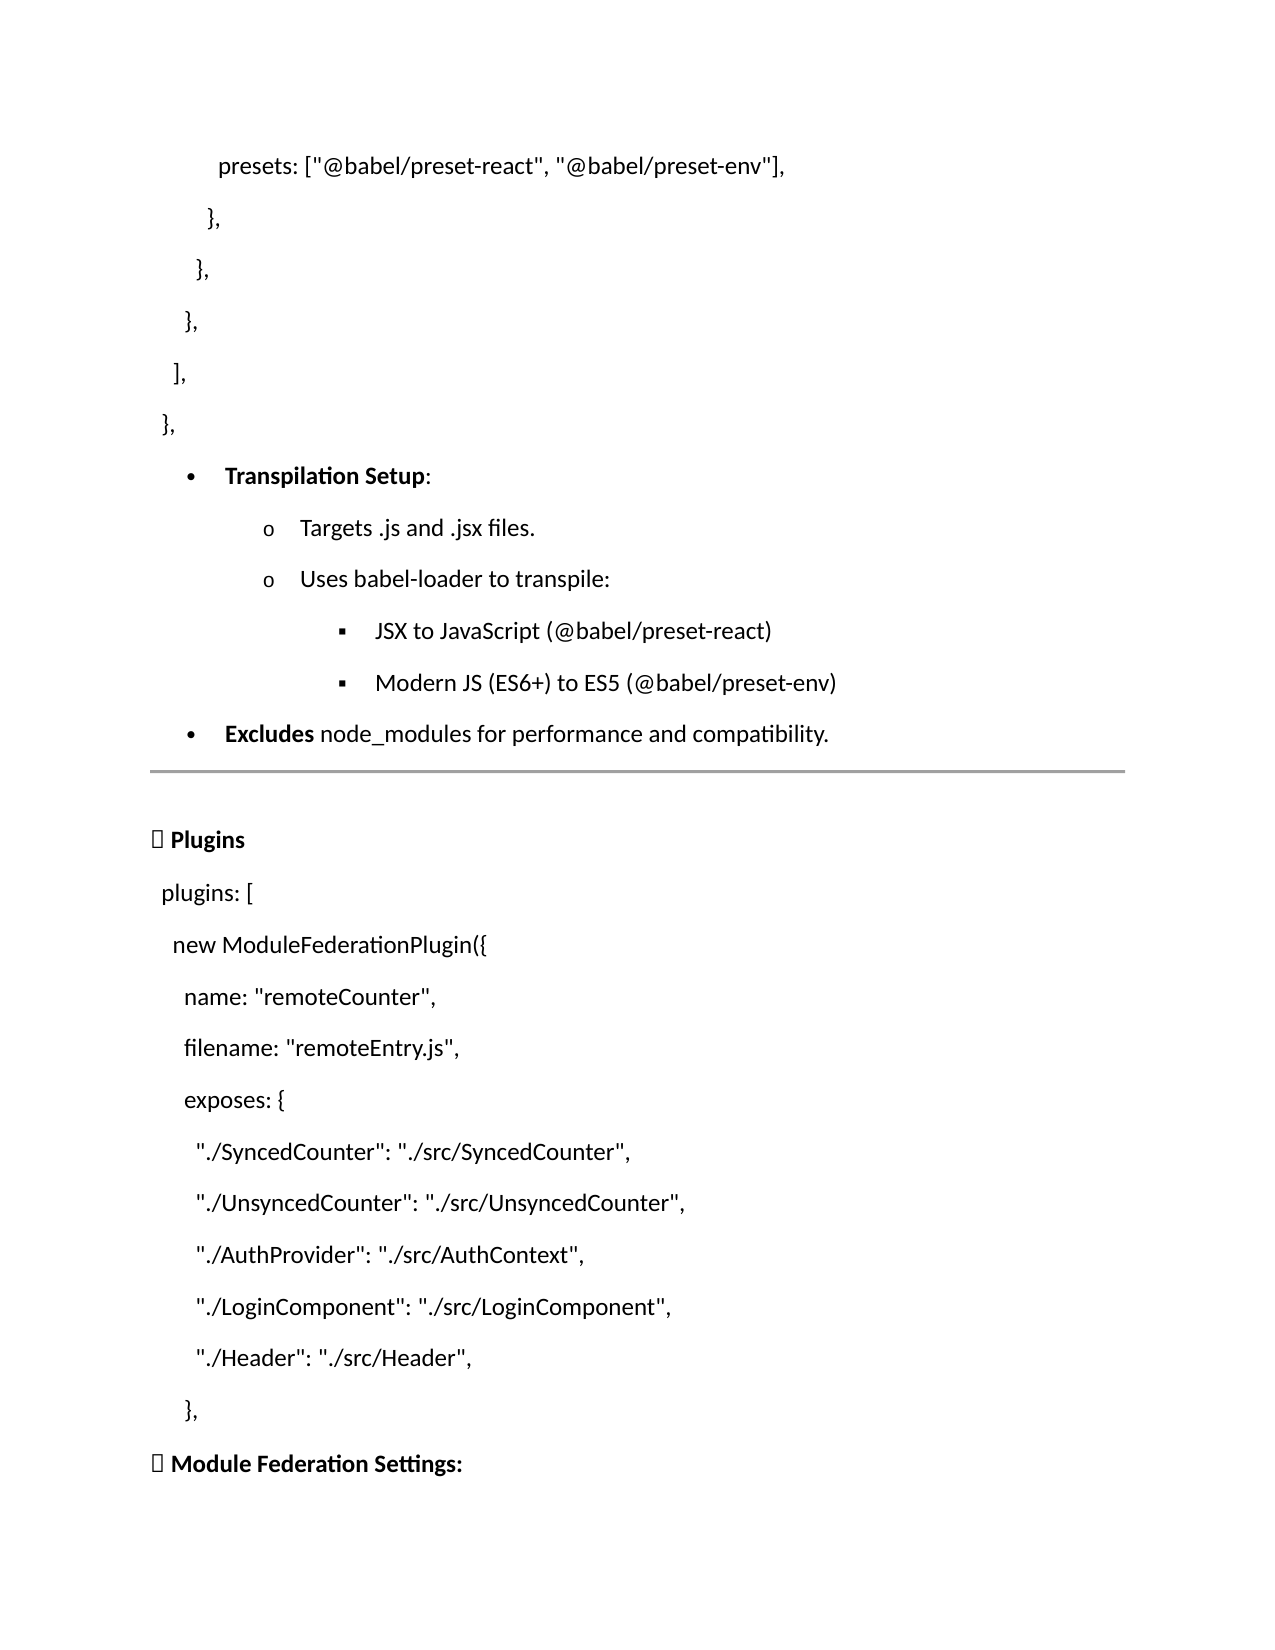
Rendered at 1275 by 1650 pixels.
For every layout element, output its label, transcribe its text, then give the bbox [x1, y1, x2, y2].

text new ModuleFederationPlugin({ [150, 929, 1125, 960]
text plugins: [ [150, 877, 1125, 908]
text "./AuthProvider": "./src/AuthContext", [150, 1239, 1125, 1270]
text "./LoginComponent": "./src/LoginComponent", [150, 1291, 1125, 1321]
text "./SyncedCounter": "./src/SyncedCounter", [150, 1136, 1125, 1166]
list Transpilation Setup: [187, 460, 1125, 491]
text }, [150, 1394, 1125, 1425]
list Targets .js and .jsx files. [262, 512, 1125, 542]
list Uses babel-loader to transpile: [262, 563, 1125, 594]
text "./UnsyncedCounter": "./src/UnsyncedCounter", [150, 1187, 1125, 1218]
text ], [150, 357, 1125, 387]
text }, [150, 408, 1125, 439]
list Excludes node_modules for performance and compatibility. [187, 718, 1125, 749]
text }, [150, 202, 1125, 232]
text presets: ["@babel/preset-react", "@babel/preset-env"], [150, 150, 1125, 181]
list Modern JS (ES6+) to ES5 (@babel/preset-env) [337, 667, 1125, 697]
list JSX to JavaScript (@babel/preset-react) [337, 615, 1125, 646]
text ➕ Module Federation Settings: [150, 1446, 1125, 1480]
text 🔌 Plugins [150, 822, 1125, 856]
text exposes: { [150, 1084, 1125, 1115]
text }, [150, 253, 1125, 284]
text }, [150, 305, 1125, 336]
text name: "remoteCounter", [150, 981, 1125, 1011]
text "./Header": "./src/Header", [150, 1342, 1125, 1373]
text filename: "remoteEntry.js", [150, 1032, 1125, 1063]
